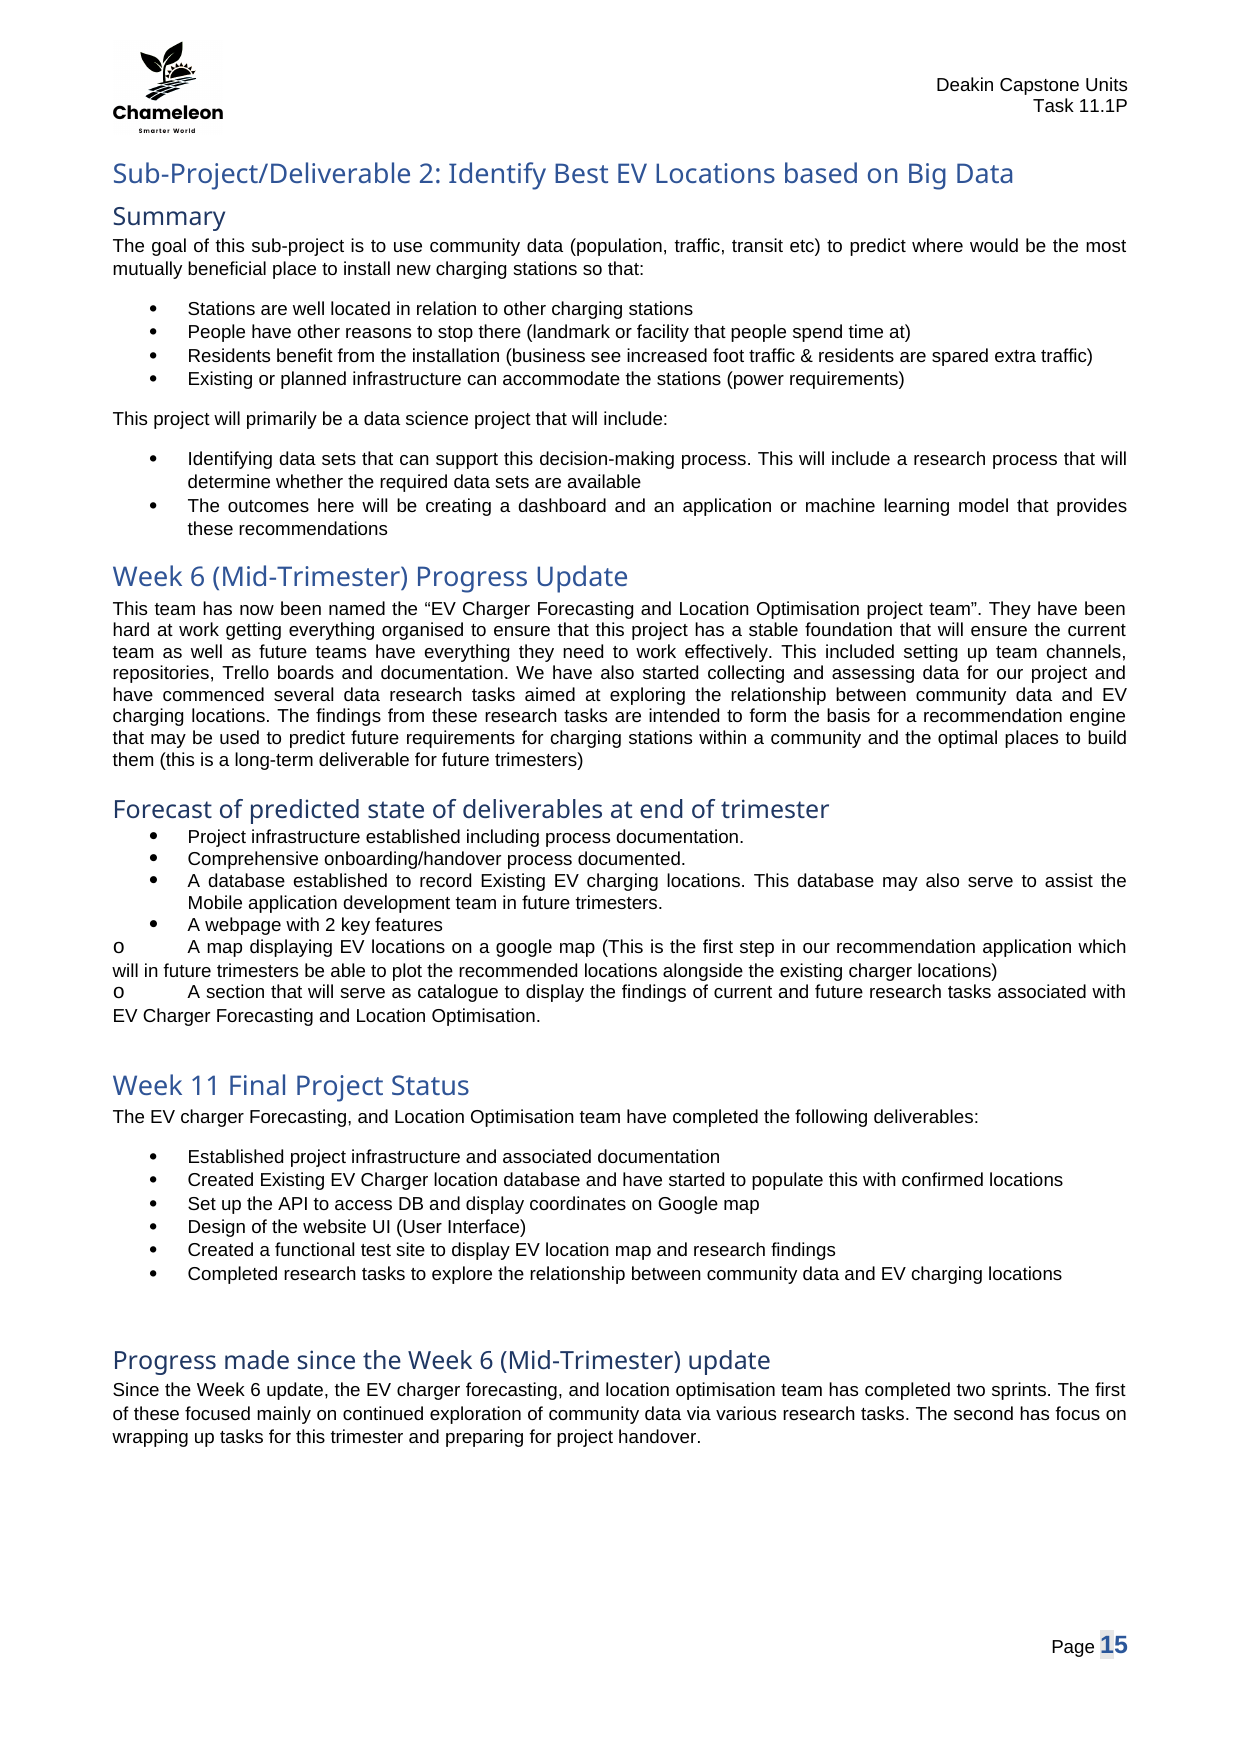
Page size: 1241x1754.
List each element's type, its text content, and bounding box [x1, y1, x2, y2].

text The EV charger Forecasting, and Location Optimisation team have completed the following deliverables: [112, 1106, 1128, 1128]
list Existing or planned infrastructure can accommodate the stations (power requirements) [150, 368, 1128, 390]
list Comprehensive onboarding/handover process documented. [150, 848, 1128, 870]
list Project infrastructure established including process documentation. [150, 826, 1128, 848]
text This project will primarily be a data science project that will include: [112, 408, 1128, 429]
list Stations are well located in relation to other charging stations [150, 298, 1128, 320]
list Established project infrastructure and associated documentation [150, 1146, 1128, 1168]
subtitle Week 6 (Mid-Trimester) Progress Update [112, 558, 1128, 594]
list Created a functional test site to display EV location map and research findings [150, 1239, 1128, 1261]
subtitle Summary [112, 198, 1128, 232]
list Set up the API to access DB and display coordinates on Google map [150, 1193, 1128, 1214]
list A webpage with 2 key features [150, 913, 1128, 936]
list The outcomes here will be creating a dashboard and an application or machine learning model that provides these recommendations [150, 494, 1128, 539]
subtitle Sub-Project/Deliverable 2: Identify Best EV Locations based on Big Data [112, 154, 1128, 191]
list Created Existing EV Charger location database and have started to populate this with confirmed locations [150, 1169, 1128, 1191]
text Since the Week 6 update, the EV charger forecasting, and location optimisation team has completed two sprints. The first of these focused mainly on continued exploration of community data via various research tasks. The second has focus on wrapping up tasks for this trimester and preparing for project handover. [112, 1379, 1128, 1447]
list People have other reasons to stop there (landmark or facility that people spend time at) [150, 321, 1128, 343]
list A database established to record Existing EV charging locations. This database may also serve to assist the Mobile application development team in future trimesters. [150, 870, 1128, 913]
text The goal of this sub-project is to use community data (population, traffic, transit etc) to predict where would be the most mutually beneficial place to install new charging stations so that: [112, 235, 1128, 280]
list Residents benefit from the installation (business see increased foot traffic & residents are spared extra traffic) [150, 345, 1128, 366]
picture [112, 40, 224, 135]
subtitle Week 11 Final Project Status [112, 1066, 1128, 1103]
list Design of the website UI (User Interface) [150, 1216, 1128, 1238]
list Identifying data sets that can support this decision-making process. This will include a research process that will determine whether the required data sets are available [150, 448, 1128, 493]
list A map displaying EV locations on a google map (This is the first step in our recommendation application which will in future trimesters be able to plot the recommended locations alongside the existing charger locations) [112, 936, 1128, 981]
text Forecast of predicted state of deliverables at end of trimester [112, 792, 1128, 826]
list A section that will serve as catalogue to display the findings of current and future research tasks associated with EV Charger Forecasting and Location Optimisation. [112, 981, 1128, 1026]
list Completed research tasks to explore the relationship between community data and EV charging locations [150, 1263, 1128, 1284]
subtitle Progress made since the Week 6 (Mid-Trimester) update [112, 1342, 1128, 1377]
text This team has now been named the “EV Charger Forecasting and Location Optimisation project team”. They have been hard at work getting everything organised to ensure that this project has a stable foundation that will ensure the current team as well as future teams have everything they need to work effectively. This included setting up team channels, repositories, Trello boards and documentation. We have also started collecting and assessing data for our project and have commenced several data research tasks aimed at exploring the relationship between community data and EV charging locations. The findings from these research tasks are intended to form the basis for a recommendation engine that may be used to predict future requirements for charging stations within a community and the optimal places to build them (this is a long-term deliverable for future trimesters) [112, 597, 1128, 770]
